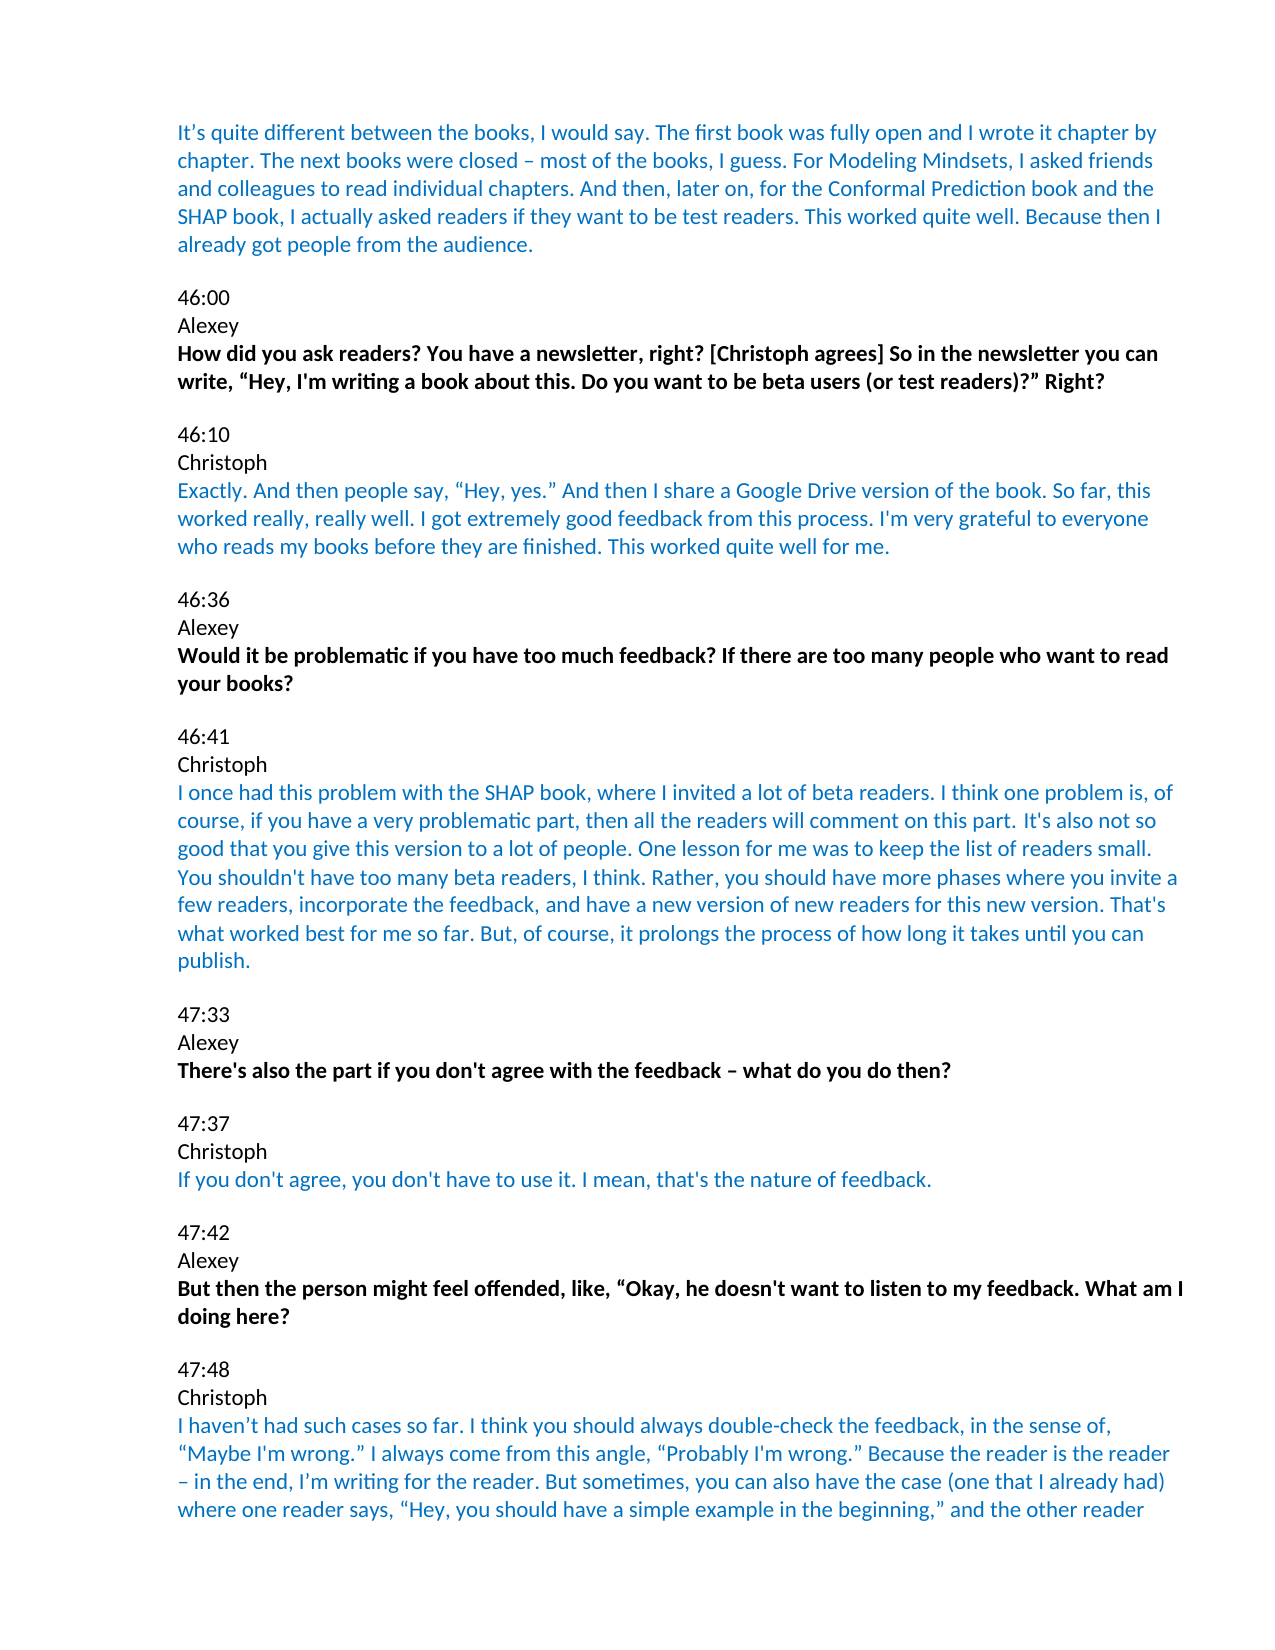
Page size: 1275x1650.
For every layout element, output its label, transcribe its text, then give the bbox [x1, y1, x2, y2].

text Christoph [177, 1383, 1186, 1411]
text If you don't agree, you don't have to use it. I mean, that's the nature of feedback. [177, 1165, 1186, 1193]
text 47:37 [177, 1109, 1186, 1137]
text 46:41 [177, 722, 1186, 751]
text Christoph [177, 1137, 1186, 1165]
text But then the person might feel offended, like, “Okay, he doesn't want to listen to my feedback. What am I doing here? [177, 1274, 1186, 1330]
text There's also the part if you don't agree with the feedback – what do you do then? [177, 1056, 1186, 1084]
text Alexey [177, 1028, 1186, 1056]
text 46:36 [177, 585, 1186, 613]
text Christoph [177, 448, 1186, 476]
text How did you ask readers? You have a newsletter, right? [Christoph agrees] So in the newsletter you can write, “Hey, I'm writing a book about this. Do you want to be beta users (or test readers)?” Right? [177, 339, 1186, 395]
text 47:33 [177, 1000, 1186, 1028]
text I once had this problem with the SHAP book, where I invited a lot of beta readers. I think one problem is, of course, if you have a very problematic part, then all the readers will comment on this part. It's also not so good that you give this version to a lot of people. One lesson for me was to keep the list of readers small. You shouldn't have too many beta readers, I think. Rather, you should have more phases where you invite a few readers, incorporate the feedback, and have a new version of new readers for this new version. That's what worked best for me so far. But, of course, it prolongs the process of how long it takes until you can publish. [177, 778, 1186, 975]
text 47:42 [177, 1218, 1186, 1246]
text Alexey [177, 1246, 1186, 1274]
text Christoph [177, 751, 1186, 778]
text It’s quite different between the books, I would say. The first book was fully open and I wrote it chapter by chapter. The next books were closed – most of the books, I guess. For Modeling Mindsets, I asked friends and colleagues to read individual chapters. And then, later on, for the Conformal Prediction book and the SHAP book, I actually asked readers if they want to be test readers. This worked quite well. Because then I already got people from the audience. [177, 118, 1186, 258]
text Would it be problematic if you have too much feedback? If there are too many people who want to read your books? [177, 641, 1186, 697]
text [177, 1411, 1186, 1523]
text 46:00 [177, 283, 1186, 311]
text 46:10 [177, 420, 1186, 448]
text Exactly. And then people say, “Hey, yes.” And then I share a Google Drive version of the book. So far, this worked really, really well. I got extremely good feedback from this process. I'm very grateful to everyone who reads my books before they are finished. This worked quite well for me. [177, 476, 1186, 560]
text Alexey [177, 311, 1186, 339]
text 47:48 [177, 1355, 1186, 1383]
text Alexey [177, 613, 1186, 641]
